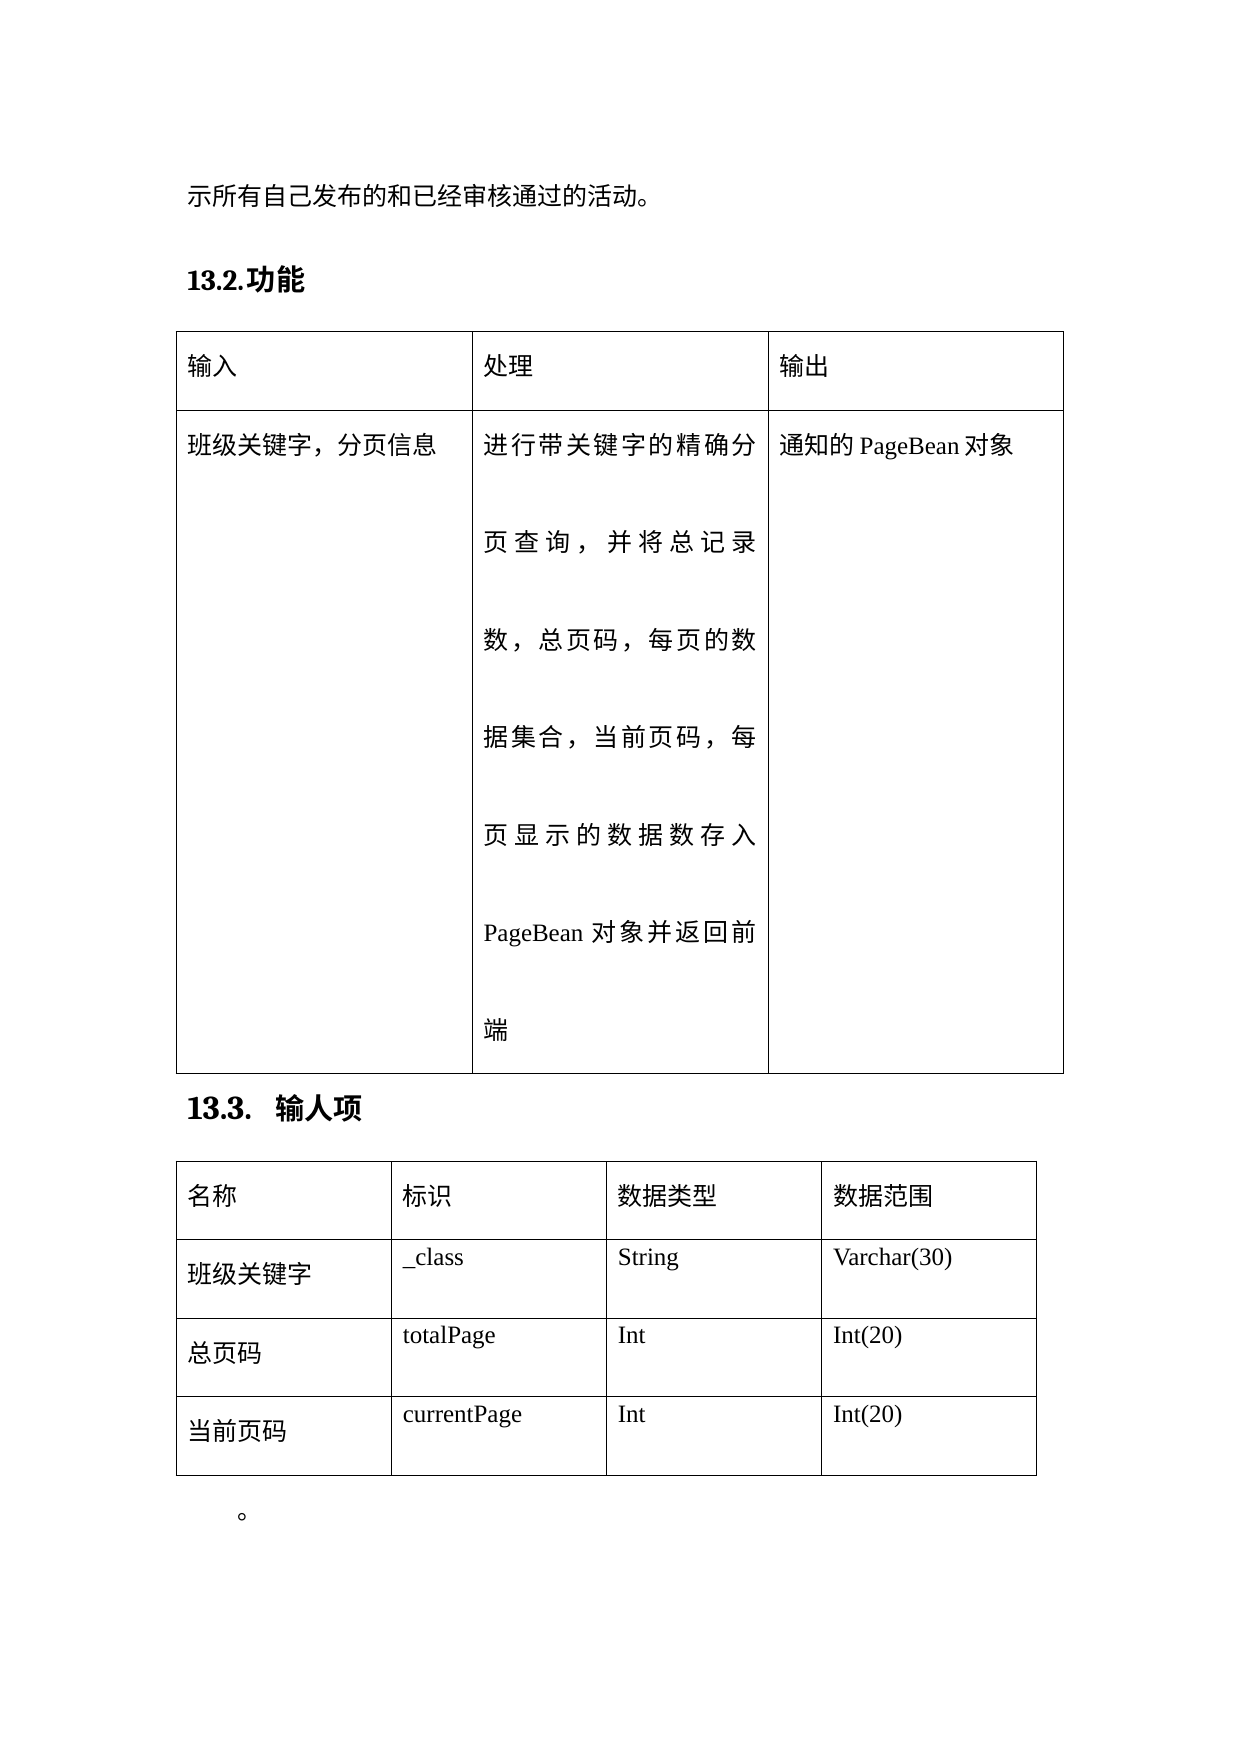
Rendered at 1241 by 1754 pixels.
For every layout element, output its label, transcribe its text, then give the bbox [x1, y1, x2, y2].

table_header 名称 [177, 1162, 391, 1239]
table_cell Int [607, 1397, 821, 1475]
table_cell 当前页码 [177, 1397, 391, 1475]
table_cell 班级关键字 [177, 1240, 391, 1318]
table_cell Int(20) [822, 1319, 1036, 1396]
table_cell _class [392, 1240, 606, 1318]
table_cell 总页码 [177, 1319, 391, 1396]
table_header 标识 [392, 1162, 606, 1239]
table_header 数据类型 [607, 1162, 821, 1239]
table_header 输入 [177, 332, 472, 410]
table_header 数据范围 [822, 1162, 1036, 1239]
table_cell Int(20) [822, 1397, 1036, 1475]
table_cell 通知的PageBean对象 [769, 411, 1063, 1073]
table_cell currentPage [392, 1397, 606, 1475]
table_cell Int [607, 1319, 821, 1396]
table_cell totalPage [392, 1319, 606, 1396]
table_header 处理 [473, 332, 768, 410]
text 。 [187, 1476, 1053, 1541]
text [187, 162, 1053, 227]
table_cell Varchar(30) [822, 1240, 1036, 1318]
table_header 输出 [769, 332, 1063, 410]
subtitle 功能 [187, 245, 1053, 310]
subtitle 输人项 [187, 1074, 1053, 1139]
table_cell 进行带关键字的精确分页查询，并将总记录数，总页码，每页的数据集合，当前页码，每页显示的数据数存入PageBean对象并返回前端 [473, 411, 768, 1073]
table_cell 班级关键字，分页信息 [177, 411, 472, 1073]
table_cell String [607, 1240, 821, 1318]
